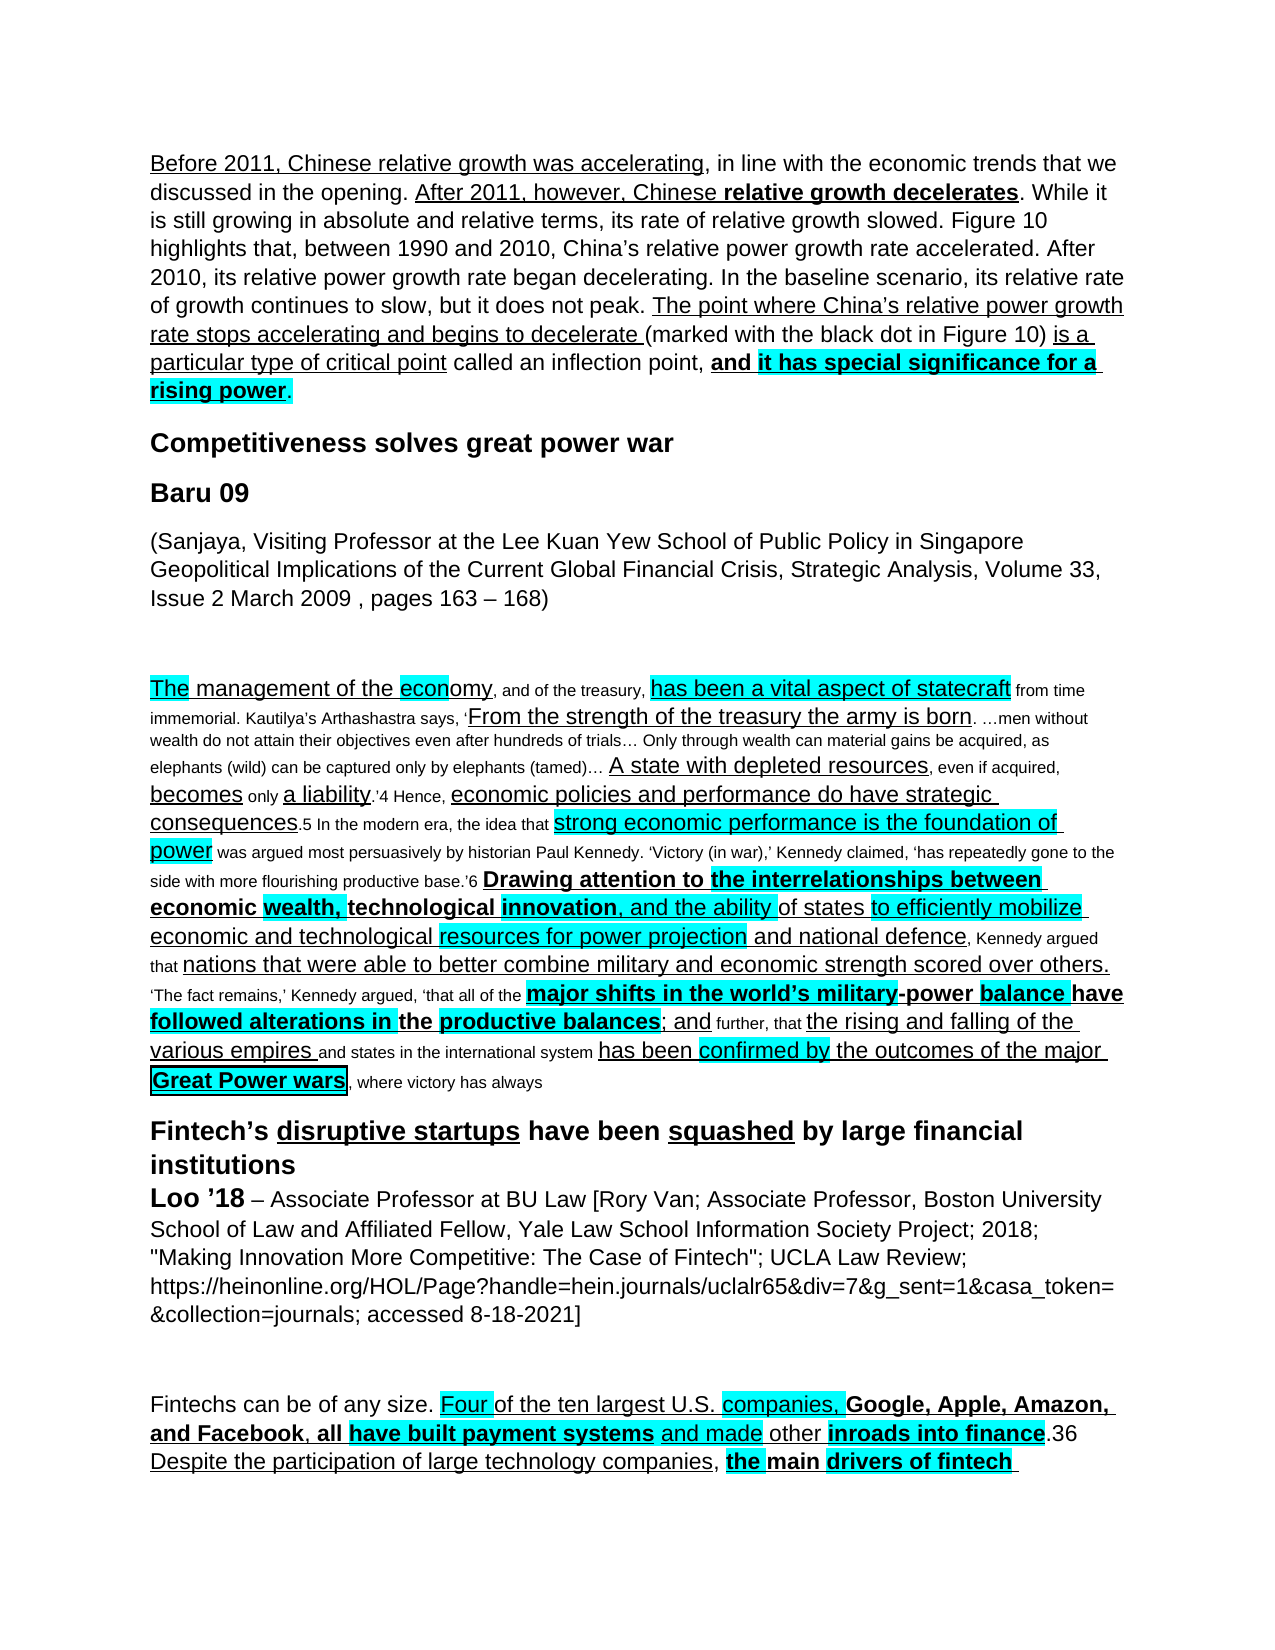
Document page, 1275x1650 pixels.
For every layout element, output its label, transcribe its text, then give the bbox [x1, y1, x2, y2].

text Baru 09 [150, 477, 1125, 508]
text Competitiveness solves great power war [150, 427, 1125, 458]
text The management of the economy, and of the treasury, has been a vital aspect of statecraft from time immemorial. Kautilya’s Arthashastra says, ‘From the strength of the treasury the army is born. …men without wealth do not attain their objectives even after hundreds of trials… Only through wealth can material gains be acquired, as elephants (wild) can be captured only by elephants (tamed)… A state with depleted resources, even if acquired, becomes only a liability.’4 Hence, economic policies and performance do have strategic consequences.5 In the modern era, the idea that strong economic performance is the foundation of power was argued most persuasively by historian Paul Kennedy. ‘Victory (in war),’ Kennedy claimed, ‘has repeatedly gone to the side with more flourishing productive base.’6 Drawing attention to the interrelationships between economic wealth, technological innovation, and the ability of states to efficiently mobilize economic and technological resources for power projection and national defence, Kennedy argued that nations that were able to better combine military and economic strength scored over others. ‘The fact remains,’ Kennedy argued, ‘that all of the major shifts in the world’s military-power balance have followed alterations in the productive balances; and further, that the rising and falling of the various empires and states in the international system has been confirmed by the outcomes of the major Great Power wars, where victory has always [150, 675, 1125, 1096]
text Before 2011, Chinese relative growth was accelerating, in line with the economic trends that we discussed in the opening. After 2011, however, Chinese relative growth decelerates. While it is still growing in absolute and relative terms, its rate of relative growth slowed. Figure 10 highlights that, between 1990 and 2010, China’s relative power growth rate accelerated. After 2010, its relative power growth rate began decelerating. In the baseline scenario, its relative rate of growth continues to slow, but it does not peak. The point where China’s relative power growth rate stops accelerating and begins to decelerate (marked with the black dot in Figure 10) is a particular type of critical point called an inflection point, and it has special significance for a rising power. [150, 150, 1125, 404]
text Loo ’18 – Associate Professor at BU Law [Rory Van; Associate Professor, Boston University School of Law and Affiliated Fellow, Yale Law School Information Society Project; 2018; "Making Innovation More Competitive: The Case of Fintech"; UCLA Law Review; https://heinonline.org/HOL/Page?handle=hein.journals/uclalr65&div=7&g_sent=1&casa_token=&collection=journals; accessed 8-18-2021] [150, 1182, 1125, 1327]
text (Sanjaya, Visiting Professor at the Lee Kuan Yew School of Public Policy in Singapore Geopolitical Implications of the Current Global Financial Crisis, Strategic Analysis, Volume 33, Issue 2 March 2009 , pages 163 – 168) [150, 528, 1125, 611]
subtitle Fintech’s disruptive startups have been squashed by large financial institutions [150, 1115, 1125, 1180]
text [150, 1391, 1125, 1474]
